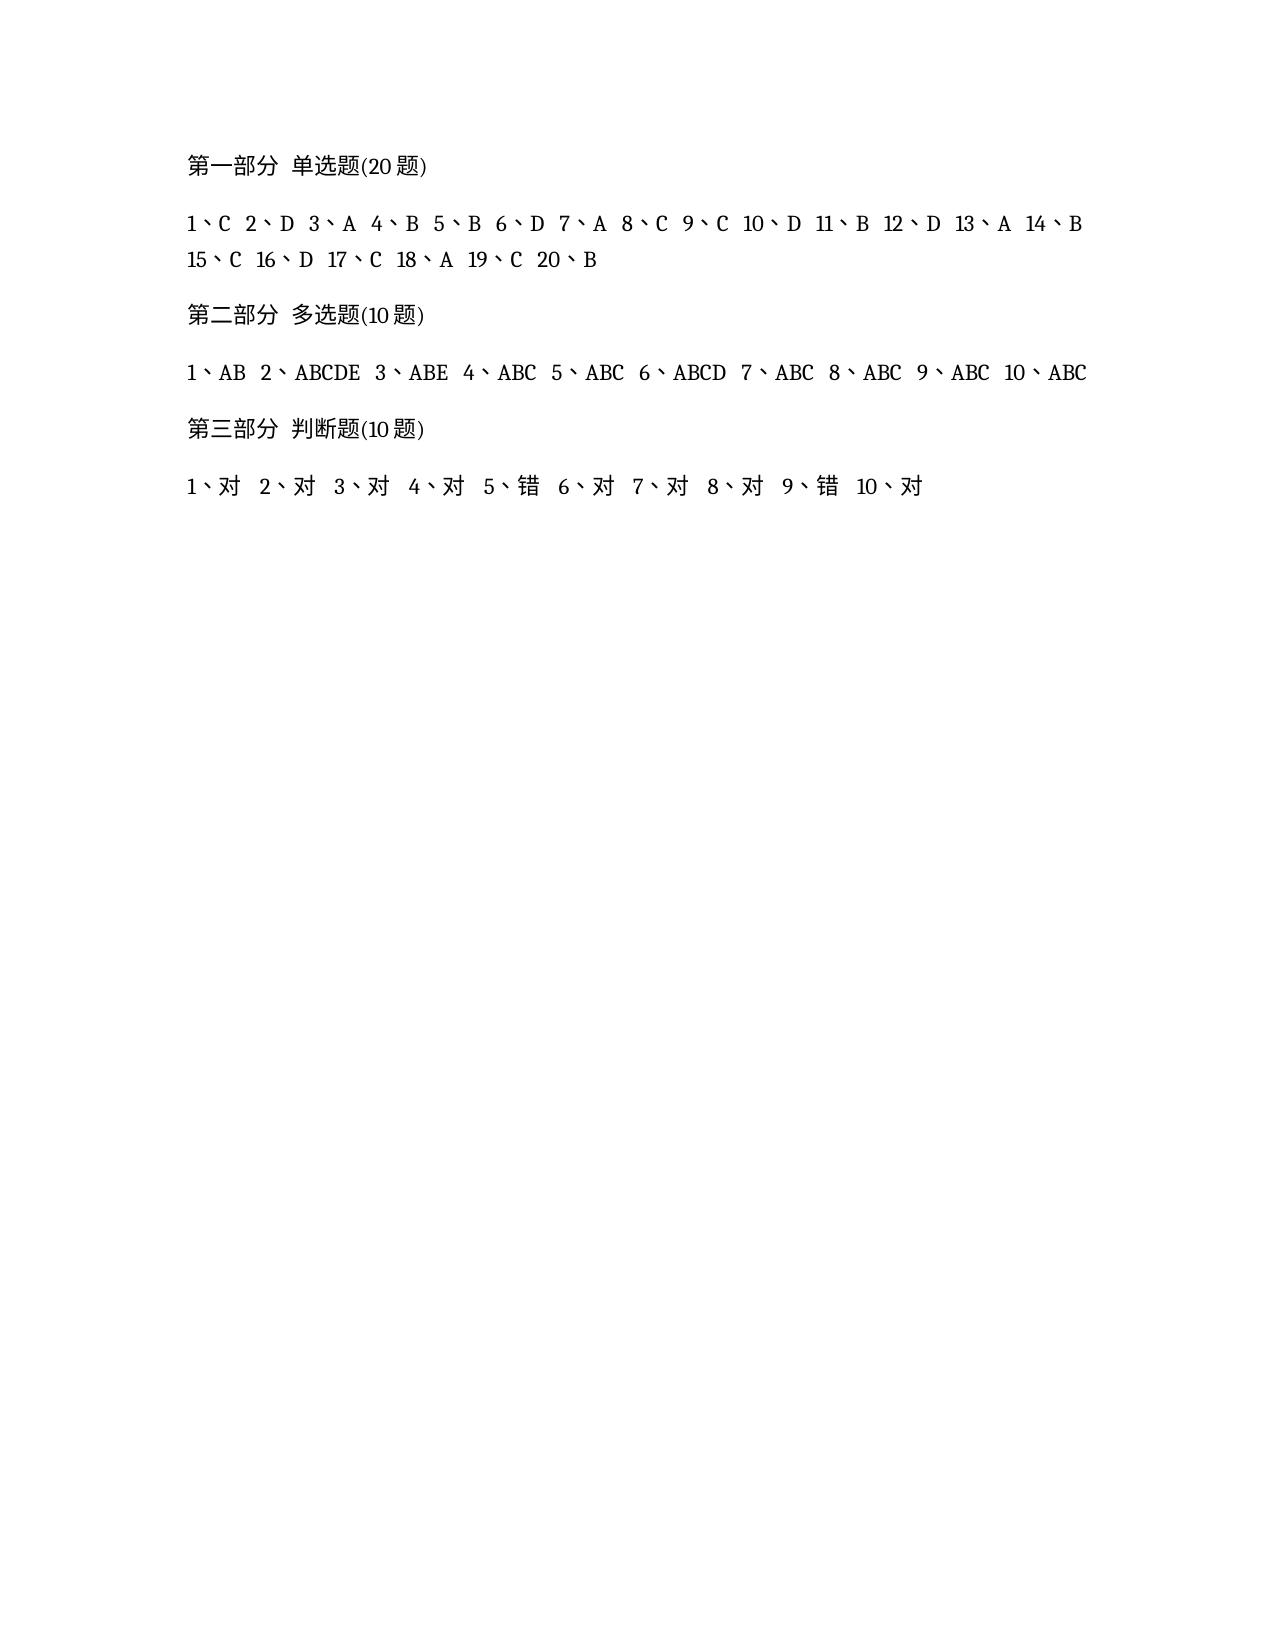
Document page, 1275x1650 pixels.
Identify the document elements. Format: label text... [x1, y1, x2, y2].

text 第三部分 判断题(10题) [187, 413, 1087, 444]
text 第一部分 单选题(20题) [187, 150, 1087, 181]
text 1、C 2、D 3、A 4、B 5、B 6、D 7、A 8、C 9、C 10、D 11、B 12、D 13、A 14、B 15、C 16、D 17、C 18、A 19、C 20、B [187, 207, 1087, 274]
text 1、对 2、对 3、对 4、对 5、错 6、对 7、对 8、对 9、错 10、对 [187, 470, 1087, 501]
text 第二部分 多选题(10题) [187, 299, 1087, 331]
text 1、AB 2、ABCDE 3、ABE 4、ABC 5、ABC 6、ABCD 7、ABC 8、ABC 9、ABC 10、ABC [187, 356, 1087, 387]
